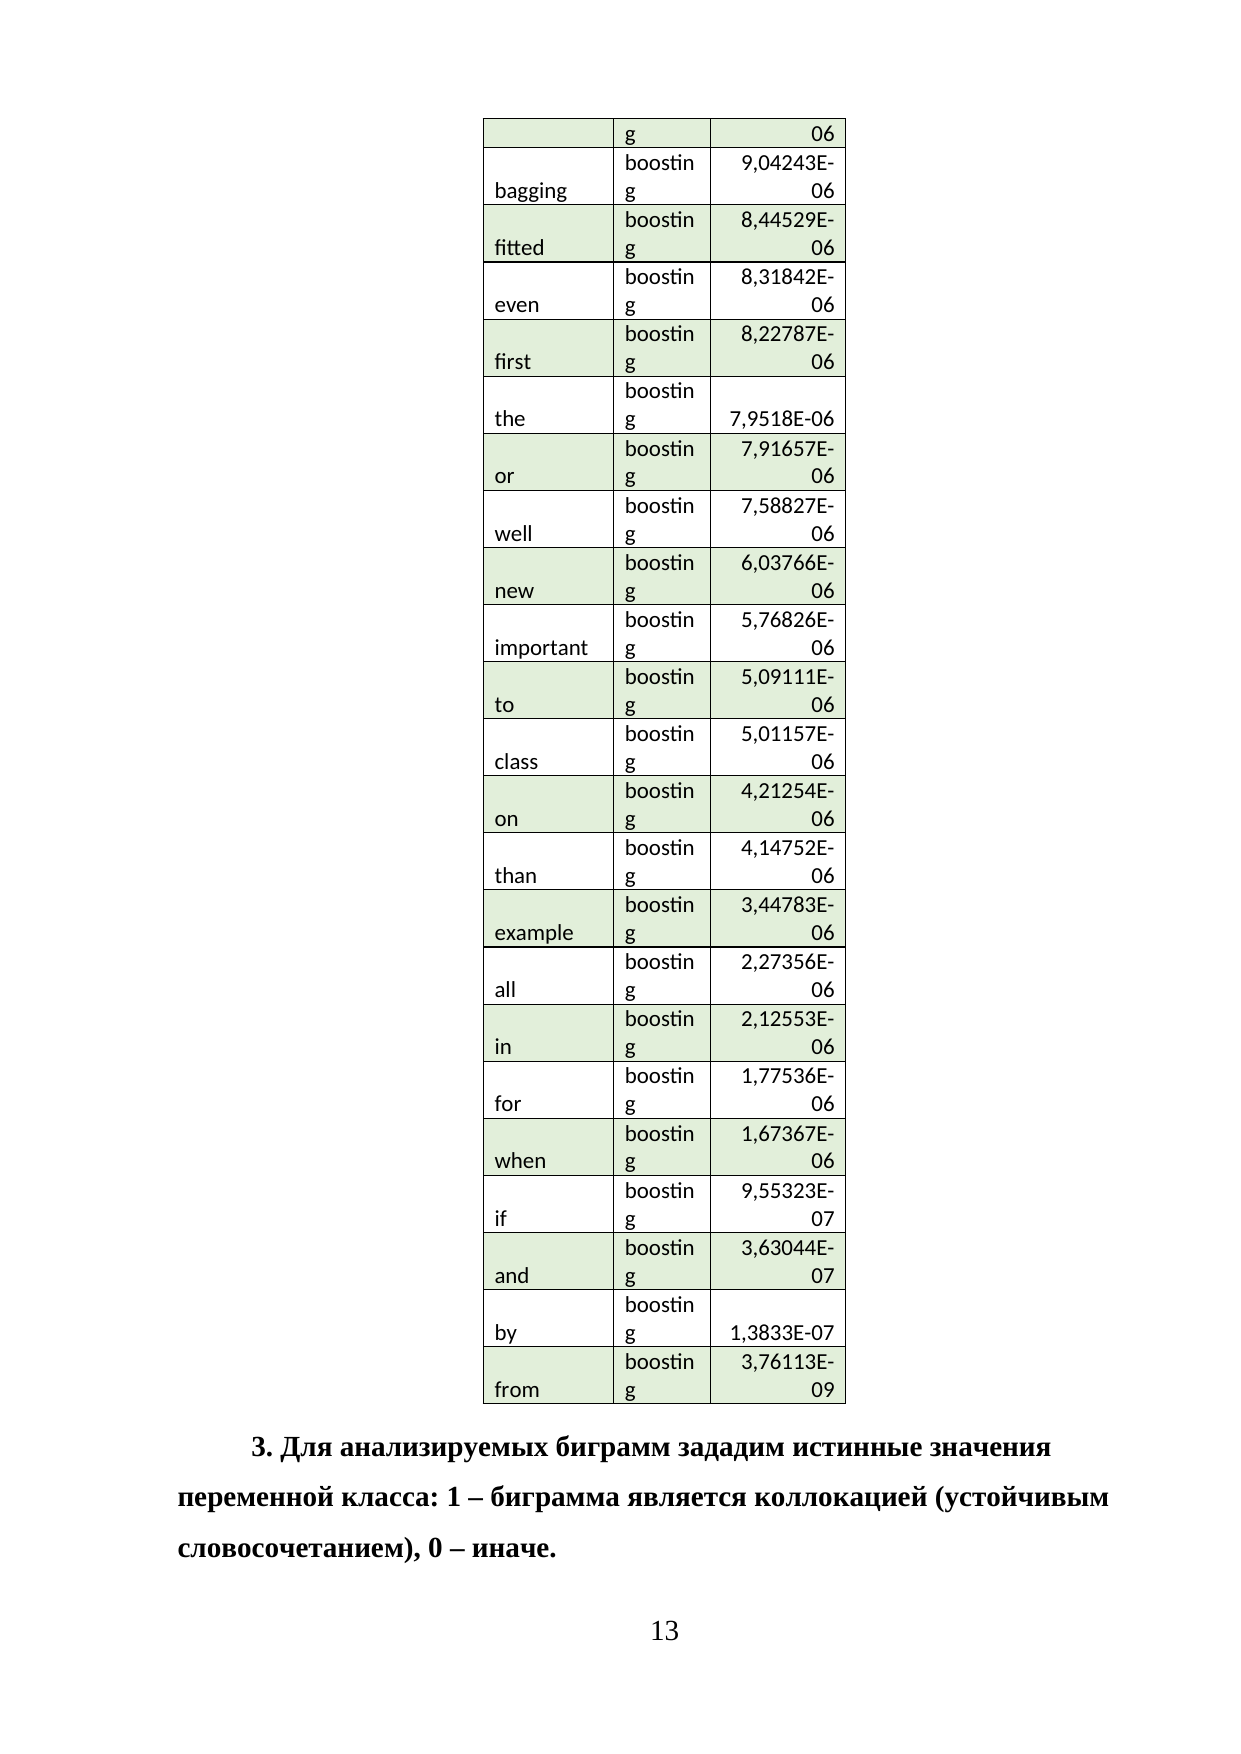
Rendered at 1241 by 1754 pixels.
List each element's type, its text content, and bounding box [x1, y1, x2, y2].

table_cell from [484, 1347, 613, 1403]
table_cell all [484, 948, 613, 1003]
table_cell 5,76826E-06 [711, 605, 845, 661]
table_cell to [484, 662, 613, 718]
table_cell boosting [614, 1005, 710, 1061]
table_cell 4,14752E-06 [711, 833, 845, 889]
table_cell 1,3833E-07 [711, 1290, 845, 1346]
table_cell boosting [614, 1062, 710, 1118]
table_cell bagging [484, 148, 613, 204]
table_cell 8,22787E-06 [711, 320, 845, 376]
table_cell boosting [614, 1176, 710, 1232]
table_cell boosting [614, 833, 710, 889]
table_cell boosting [614, 377, 710, 433]
table_cell 9,55323E-07 [711, 1176, 845, 1232]
table_cell 9,04243E-06 [711, 119, 845, 147]
table_cell 3,44783E-06 [711, 890, 845, 946]
table_cell boosting [614, 1233, 710, 1289]
text 3. Для анализируемых биграмм зададим истинные значения переменной класса: 1 – биграмма является коллокацией (устойчивым словосочетанием), 0 – иначе. [177, 1429, 1152, 1563]
table_cell boosting [614, 1119, 710, 1175]
table_cell 3,63044E-07 [711, 1233, 845, 1289]
table_cell boosting [614, 1347, 710, 1403]
table_cell boosting [614, 491, 710, 547]
table_cell the [484, 377, 613, 433]
table_cell 5,09111E-06 [711, 662, 845, 718]
table_cell 3,76113E-09 [711, 1347, 845, 1403]
table_cell 9,04243E-06 [711, 148, 845, 204]
table_cell 8,31842E-06 [711, 263, 845, 318]
table_cell boosting [614, 205, 710, 261]
table_cell 7,58827E-06 [711, 491, 845, 547]
table_cell 7,9518E-06 [711, 377, 845, 433]
table_cell 2,27356E-06 [711, 948, 845, 1003]
table_cell when [484, 1119, 613, 1175]
table_cell 6,03766E-06 [711, 548, 845, 604]
table_cell 8,44529E-06 [711, 205, 845, 261]
table_cell in [484, 1005, 613, 1061]
table_cell by [484, 1290, 613, 1346]
table_cell boosting [614, 948, 710, 1003]
table_cell boosting [614, 719, 710, 775]
table_cell than [484, 833, 613, 889]
table_cell new [484, 548, 613, 604]
table_cell 7,91657E-06 [711, 434, 845, 490]
table_cell even [484, 263, 613, 318]
table_cell 4,21254E-06 [711, 776, 845, 832]
table_cell well [484, 491, 613, 547]
table_cell boosting [614, 119, 710, 147]
table_cell 1,77536E-06 [711, 1062, 845, 1118]
table_cell fitted [484, 205, 613, 261]
table_cell for [484, 1062, 613, 1118]
table_cell boosting [614, 263, 710, 318]
table_cell 2,12553E-06 [711, 1005, 845, 1061]
table_cell boosting [614, 548, 710, 604]
table_cell 1,67367E-06 [711, 1119, 845, 1175]
table_cell class [484, 719, 613, 775]
table_cell boosting [614, 605, 710, 661]
table_cell first [484, 320, 613, 376]
table_cell and [484, 1233, 613, 1289]
table_cell important [484, 605, 613, 661]
table_cell 5,01157E-06 [711, 719, 845, 775]
table_cell example [484, 890, 613, 946]
table_cell if [484, 1176, 613, 1232]
table_cell boosting [614, 148, 710, 204]
table_cell make [484, 119, 613, 147]
table_cell boosting [614, 776, 710, 832]
table_cell or [484, 434, 613, 490]
table_cell boosting [614, 662, 710, 718]
table_cell boosting [614, 434, 710, 490]
table_cell boosting [614, 1290, 710, 1346]
table_cell boosting [614, 320, 710, 376]
table_cell on [484, 776, 613, 832]
table_cell boosting [614, 890, 710, 946]
